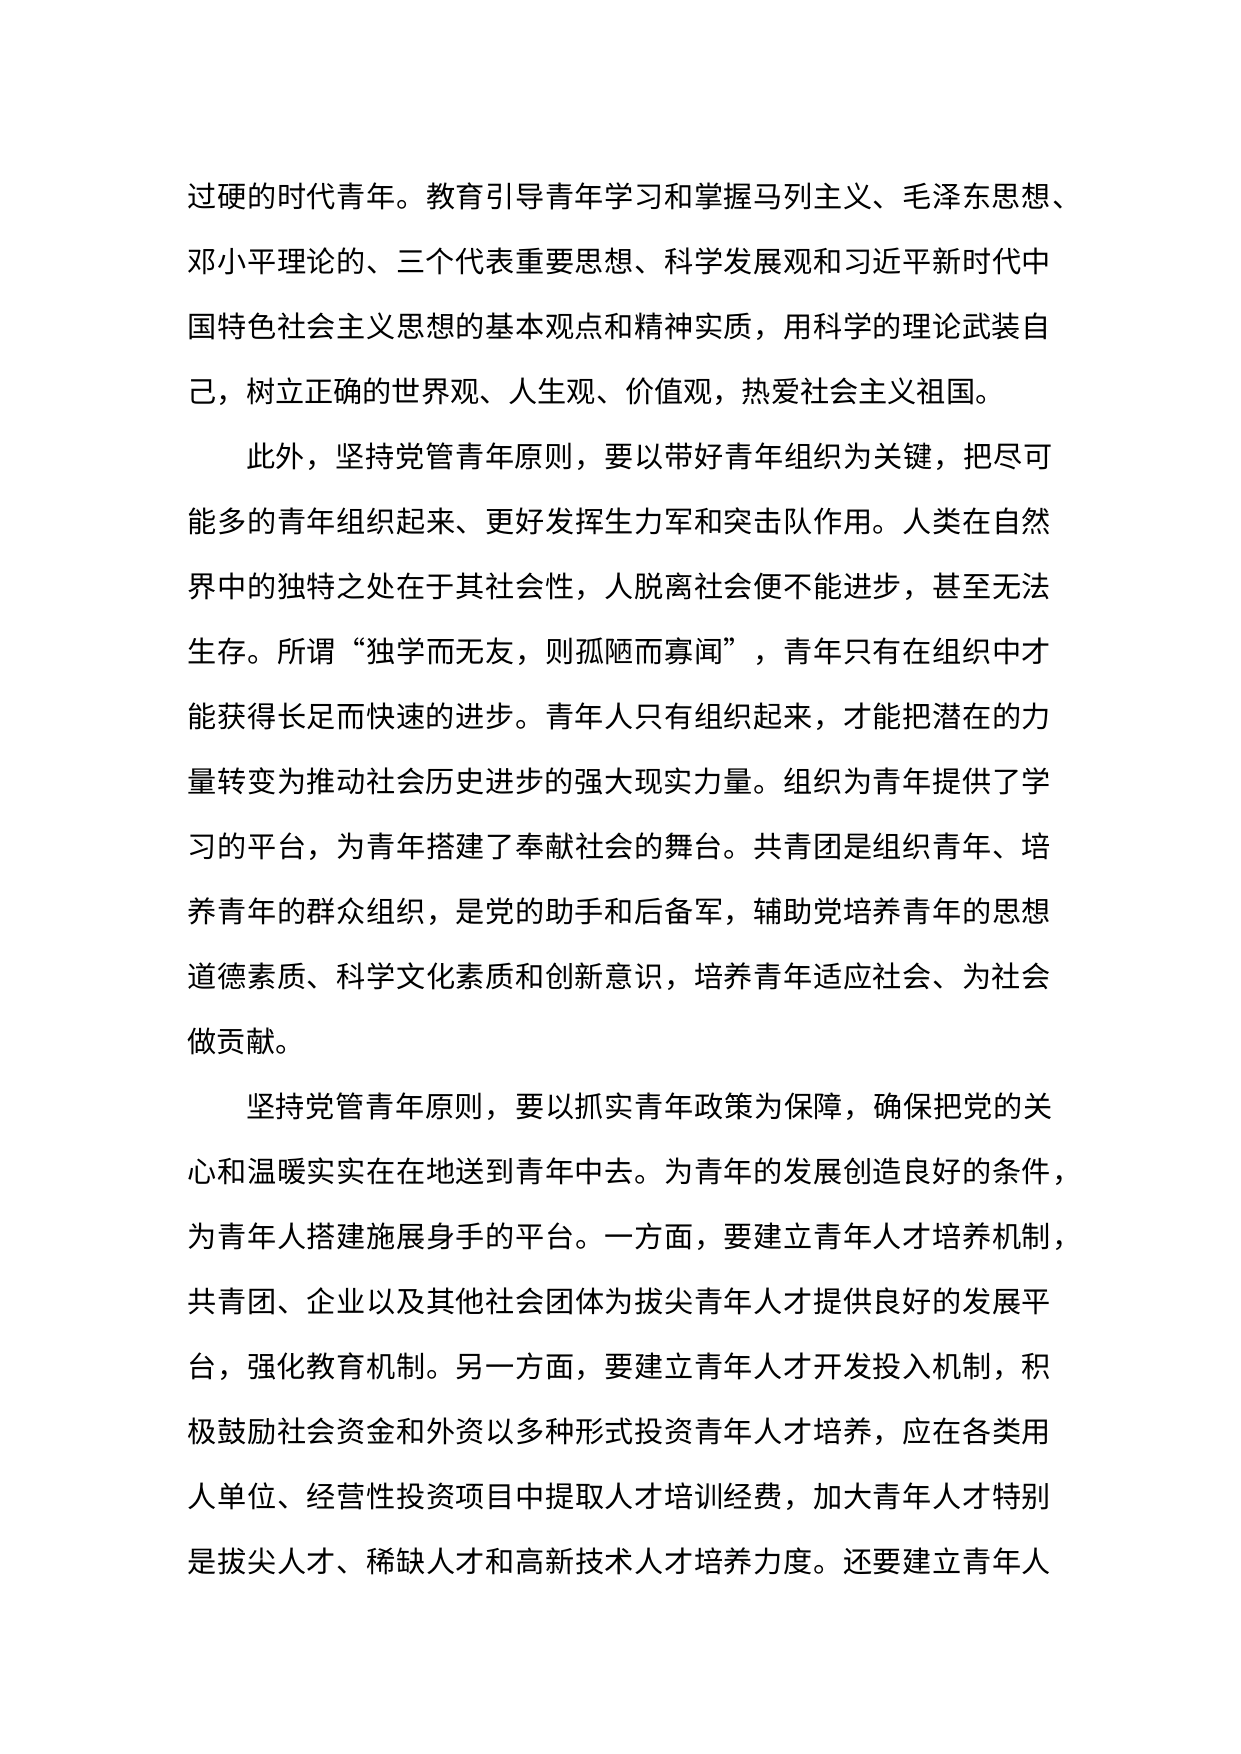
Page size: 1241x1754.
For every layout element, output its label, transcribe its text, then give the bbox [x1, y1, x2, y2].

text 此外，坚持党管青年原则，要以带好青年组织为关键，把尽可能多的青年组织起来、更好发挥生力军和突击队作用。人类在自然界中的独特之处在于其社会性，人脱离社会便不能进步，甚至无法生存。所谓“独学而无友，则孤陋而寡闻”，青年只有在组织中才能获得长足而快速的进步。青年人只有组织起来，才能把潜在的力量转变为推动社会历史进步的强大现实力量。组织为青年提供了学习的平台，为青年搭建了奉献社会的舞台。共青团是组织青年、培养青年的群众组织，是党的助手和后备军，辅助党培养青年的思想道德素质、科学文化素质和创新意识，培养青年适应社会、为社会做贡献。 [187, 422, 1053, 1072]
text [187, 162, 1053, 422]
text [187, 1072, 1053, 1592]
